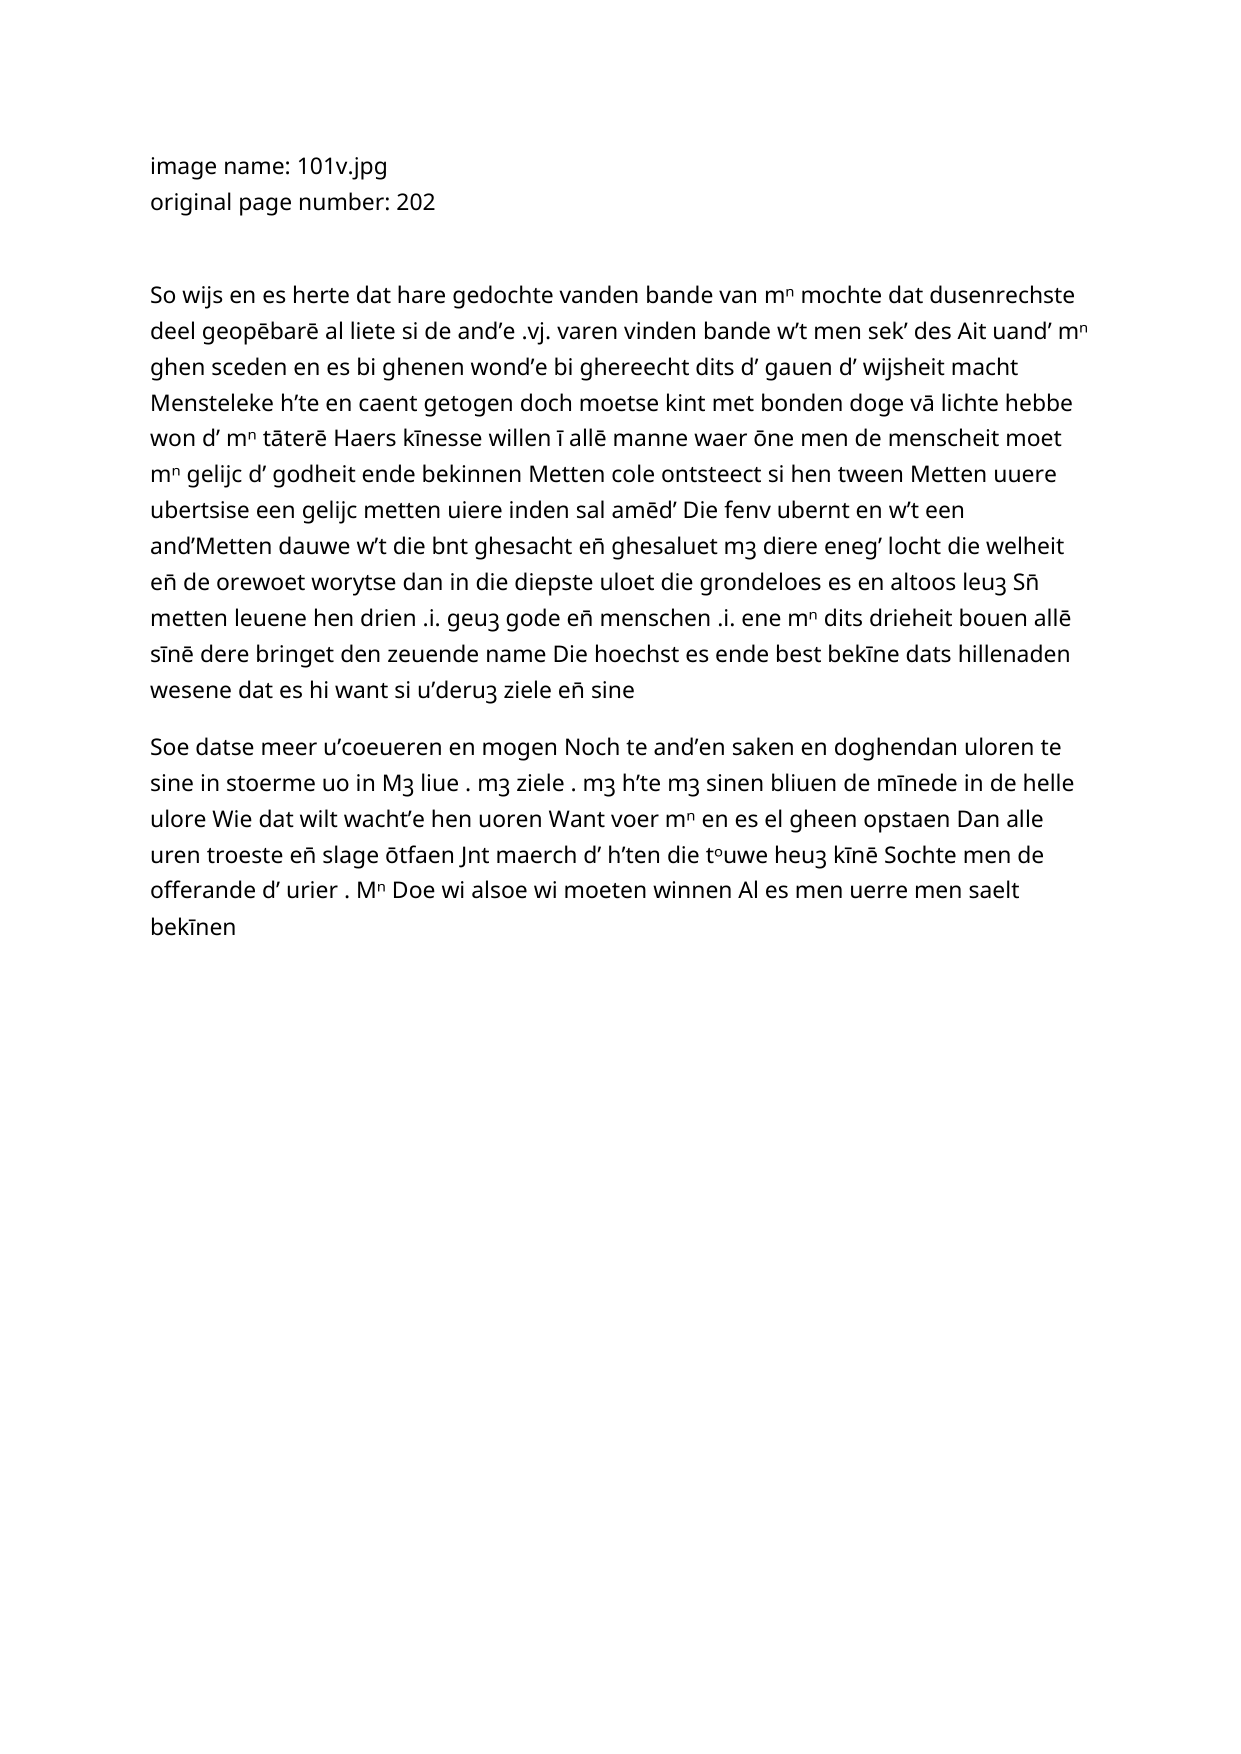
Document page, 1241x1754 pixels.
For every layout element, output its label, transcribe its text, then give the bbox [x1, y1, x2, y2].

text Soe datse meer uʼcoeueren en mogen Noch te andʼen saken en doghendan uloren te sine in stoerme uo in Mꝫ liue . mꝫ ziele . mꝫ hʼte mꝫ sinen bliuen de mīnede in de helle ulore Wie dat wilt wachtʼe hen uoren Want voer mⁿ en es el gheen opstaen Dan alle uren troeste en̄ slage ōtfaen Jnt maerch dʼ hʼten die tᵒuwe heuꝫ kīnē Sochte men de offerande dʼ urier . Mⁿ Doe wi alsoe wi moeten winnen Al es men uerre men saelt bekīnen [150, 731, 1090, 942]
text image name: 101v.jpg original page number: 202 [150, 150, 1090, 253]
text So wijs en es herte dat hare gedochte vanden bande van mⁿ mochte dat dusenrechste deel geopēbarē al liete si de andʼe .vj. varen vinden bande wʼt men sekʼ des Ait uandʼ mⁿ ghen sceden en es bi ghenen wondʼe bi ghereecht dits dʼ gauen dʼ wijsheit macht Mensteleke hʼte en caent getogen doch moetse kint met bonden doge vā lichte hebbe won dʼ mⁿ tāterē Haers kīnesse willen ī allē manne waer ōne men de menscheit moet mⁿ gelijc dʼ godheit ende bekinnen Metten cole ontsteect si hen tween Metten uuere ubertsise een gelijc metten uiere inden sal amēdʼ Die fenv ubernt en wʼt een andʼMetten dauwe wʼt die bnt ghesacht en̄ ghesaluet mꝫ diere enegʼ locht die welheit en̄ de orewoet worytse dan in die diepste uloet die grondeloes es en altoos leuꝫ Sn̄ metten leuene hen drien .i. geuꝫ gode en̄ menschen .i. ene mⁿ dits drieheit bouen allē sīnē dere bringet den zeuende name Die hoechst es ende best bekīne dats hillenaden wesene dat es hi want si uʼderuꝫ ziele en̄ sine [150, 279, 1090, 705]
